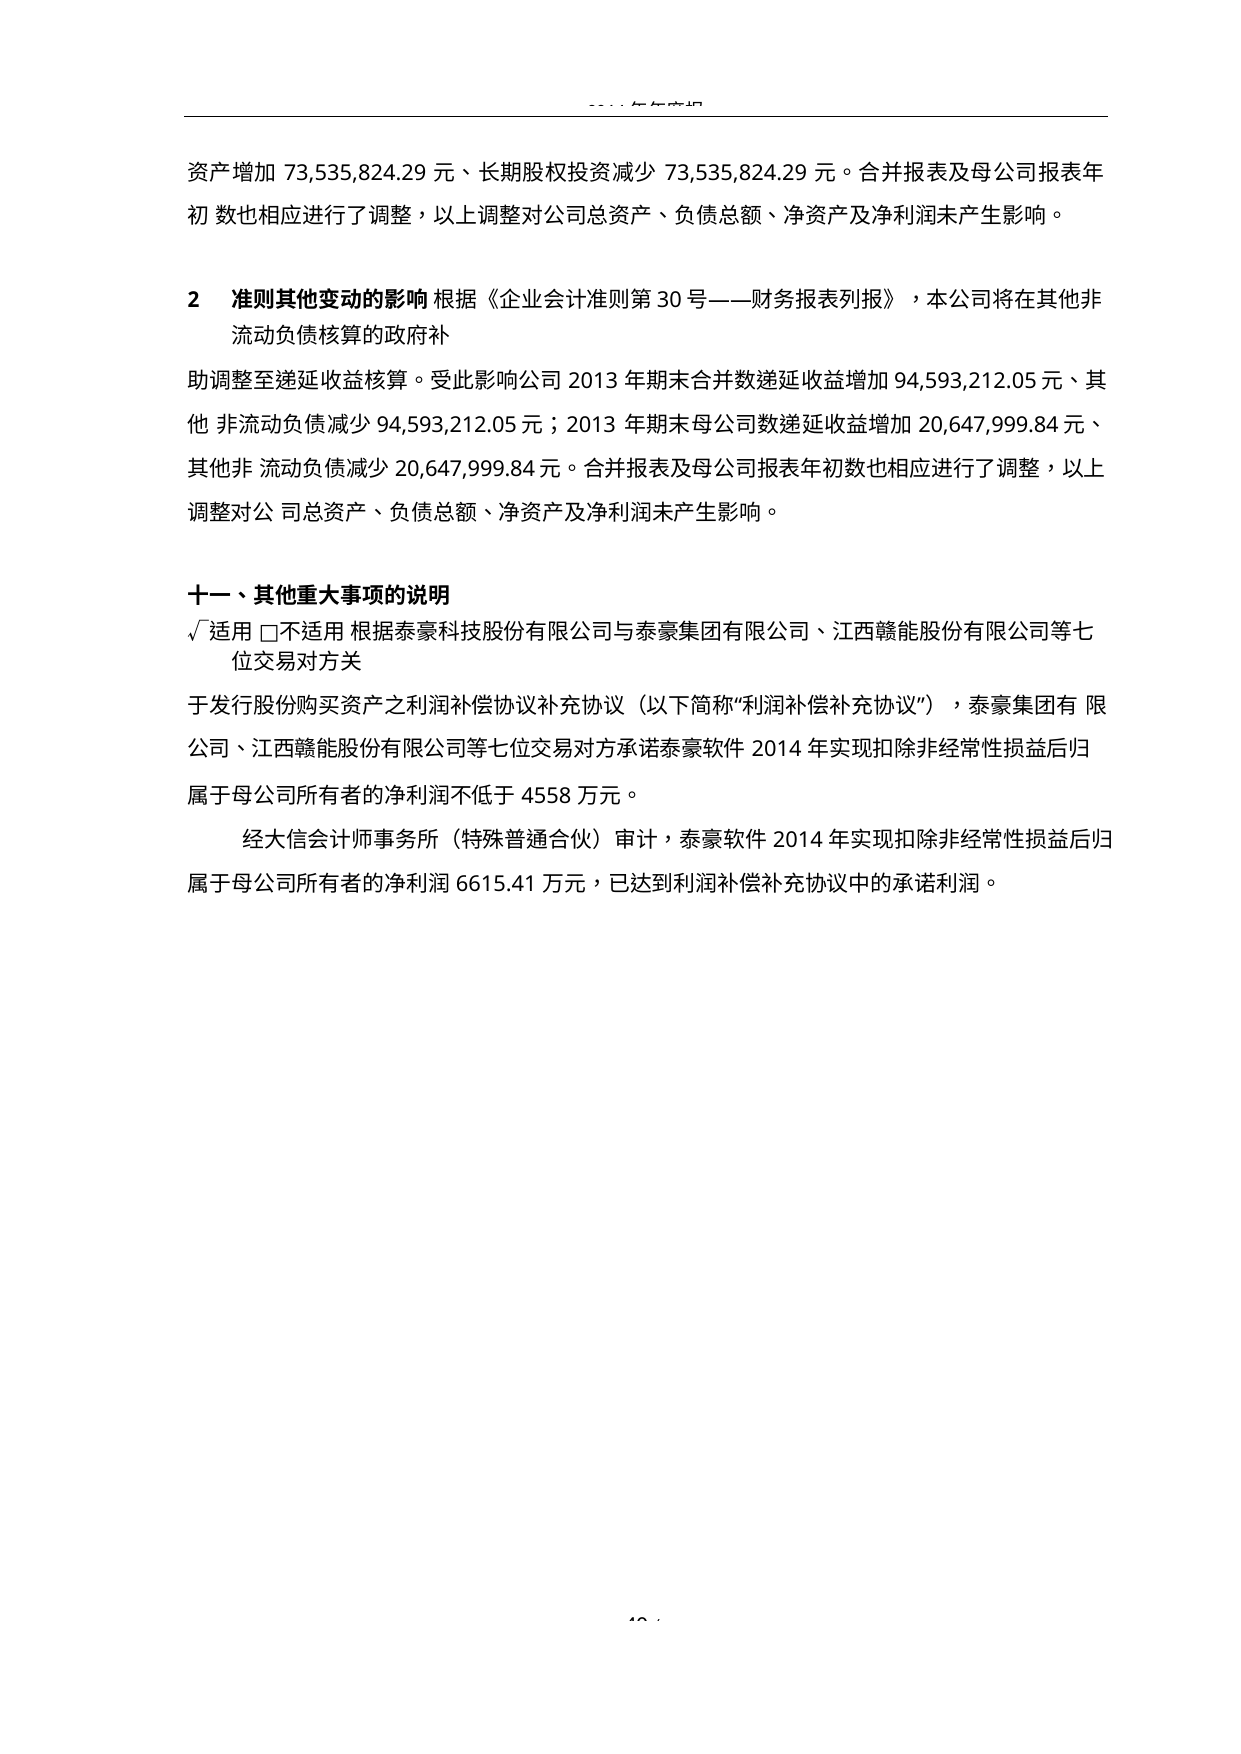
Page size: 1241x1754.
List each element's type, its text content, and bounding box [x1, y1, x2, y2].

subtitle 十一、其他重大事项的说明 [187, 580, 1108, 610]
text 助调整至递延收益核算。受此影响公司2013 年期末合并数递延收益增加94,593,212.05元、其他 非流动负债减少94,593,212.05元；2013 年期末母公司数递延收益增加20,647,999.84元、其他非 流动负债减少20,647,999.84元。合并报表及母公司报表年初数也相应进行了调整，以上调整对公 司总资产、负债总额、净资产及净利润未产生影响。 [187, 365, 1108, 527]
text 经大信会计师事务所（特殊普通合伙）审计，泰豪软件 2014 年实现扣除非经常性损益后归 [242, 824, 1121, 854]
text 属于母公司所有者的净利润 6615.41 万元，已达到利润补偿补充协议中的承诺利润。 [187, 868, 1108, 898]
text 2 准则其他变动的影响 根据《企业会计准则第30号——财务报表列报》，本公司将在其他非流动负债核算的政府补 [187, 283, 1106, 349]
text √适用 □不适用 根据泰豪科技股份有限公司与泰豪集团有限公司、江西赣能股份有限公司等七位交易对方关 [187, 616, 1108, 676]
text 于发行股份购买资产之利润补偿协议补充协议（以下简称“利润补偿补充协议”），泰豪集团有 限公司、江西赣能股份有限公司等七位交易对方承诺泰豪软件 2014 年实现扣除非经常性损益后归 [187, 689, 1107, 763]
text 资产增加 73,535,824.29 元、长期股权投资减少 73,535,824.29 元。合并报表及母公司报表年初 数也相应进行了调整，以上调整对公司总资产、负债总额、净资产及净利润未产生影响。 [187, 156, 1106, 230]
text 属于母公司所有者的净利润不低于 4558 万元。 [187, 781, 1108, 810]
